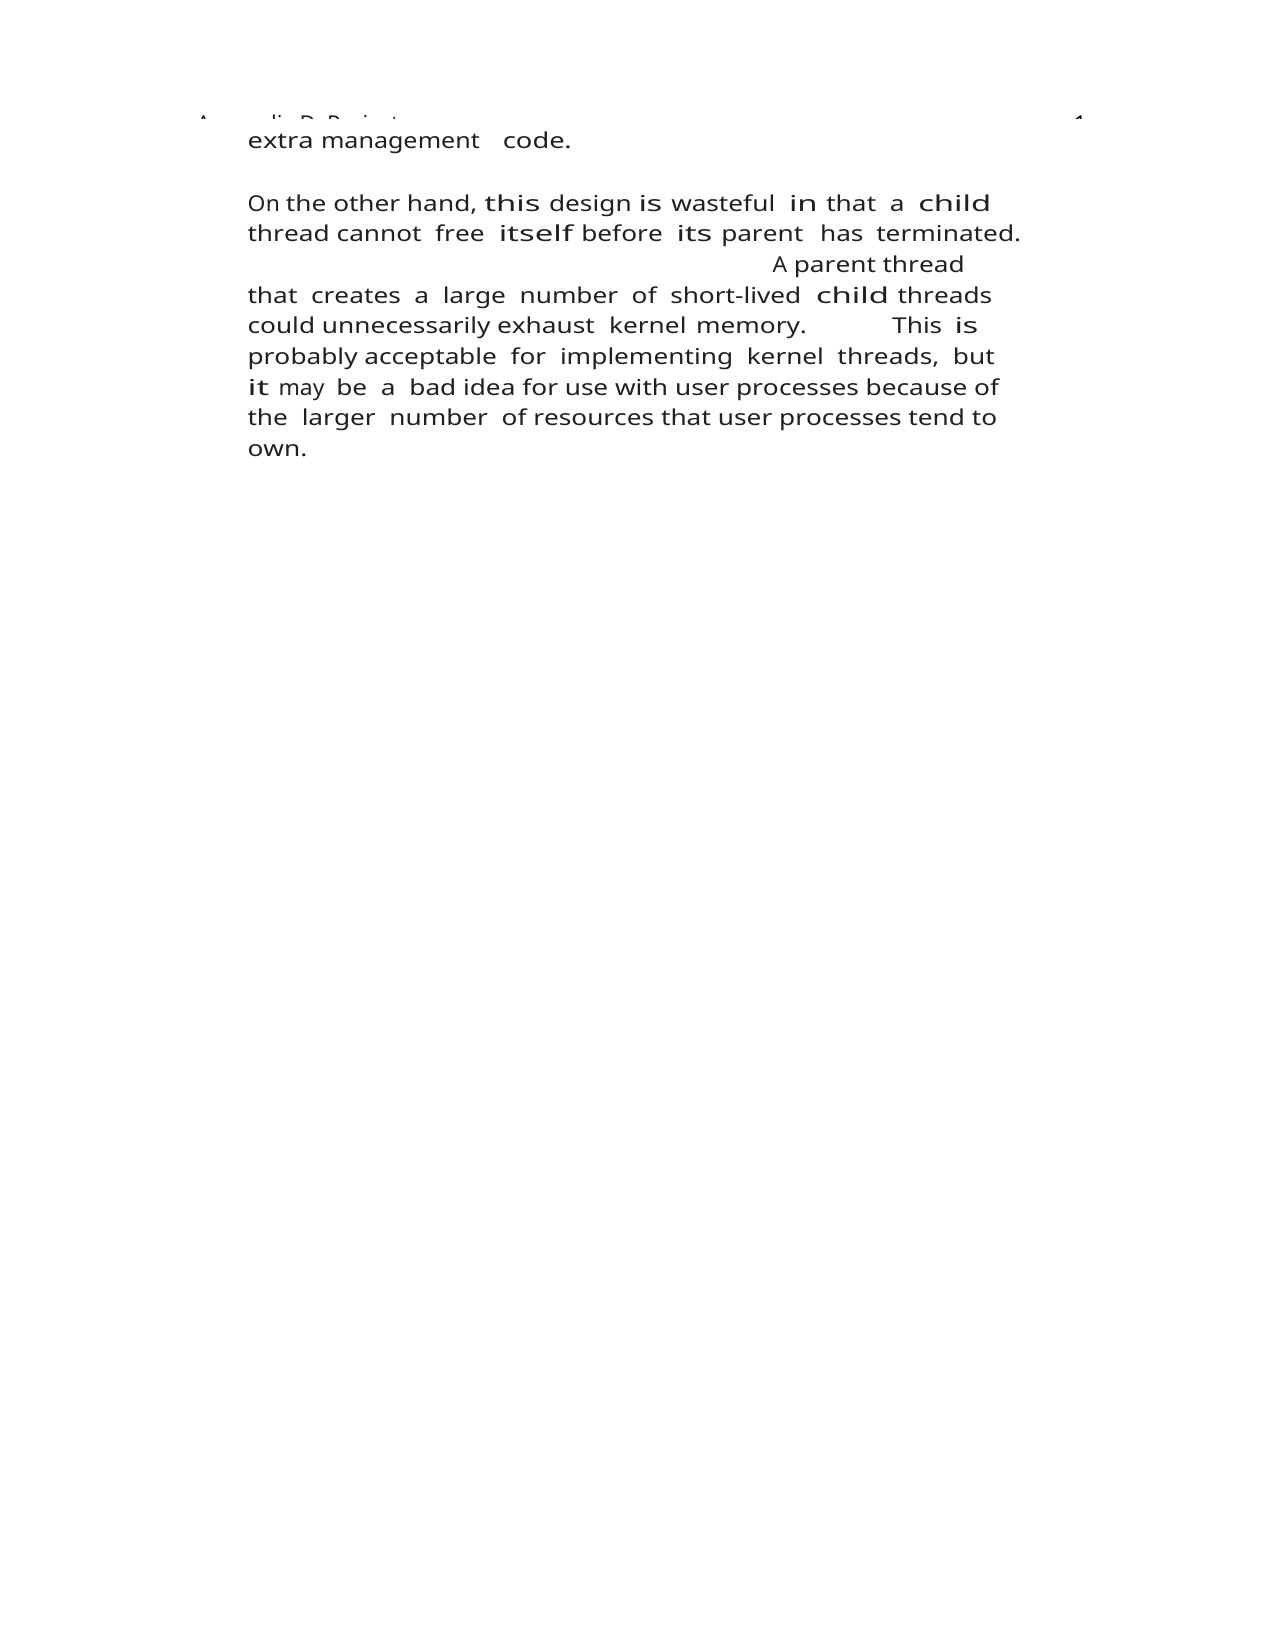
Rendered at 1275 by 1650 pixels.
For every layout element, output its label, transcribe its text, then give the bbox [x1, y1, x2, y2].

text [247, 125, 1023, 155]
text On the other hand, this design is wasteful in that a child thread cannot free itself before its parent has terminated. A parent thread that creates a large number of short-lived child threads could unnecessarily exhaust kernel memory. This is probably acceptable for implementing kernel threads, but it may be a bad idea for use with user processes because of the larger number of resources that user processes tend to own. [247, 188, 1023, 462]
